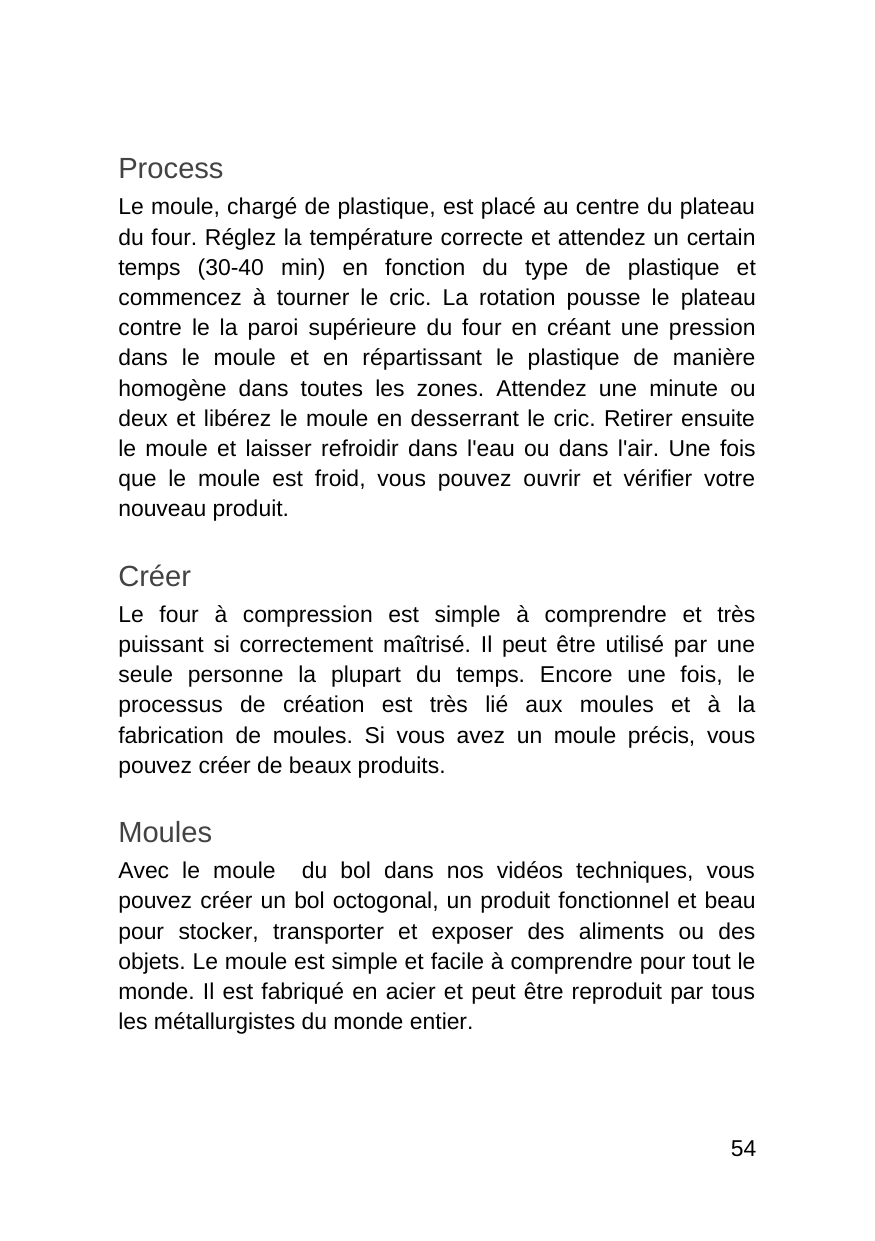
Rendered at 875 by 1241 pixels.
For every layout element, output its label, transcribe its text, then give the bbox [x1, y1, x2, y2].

text Le four à compression est simple à comprendre et très puissant si correctement maîtrisé. Il peut être utilisé par une seule personne la plupart du temps. Encore une fois, le processus de création est très lié aux moules et à la fabrication de moules. Si vous avez un moule précis, vous pouvez créer de beaux produits. [118, 601, 756, 778]
subtitle Créer [118, 559, 756, 592]
text Avec le moule du bol dans nos vidéos techniques, vous pouvez créer un bol octogonal, un produit fonctionnel et beau pour stocker, transporter et exposer des aliments ou des objets. Le moule est simple et facile à comprendre pour tout le monde. Il est fabriqué en acier et peut être reproduit par tous les métallurgistes du monde entier. [118, 857, 756, 1034]
text Le moule, chargé de plastique, est placé au centre du plateau du four. Réglez la température correcte et attendez un certain temps (30-40 min) en fonction du type de plastique et commencez à tourner le cric. La rotation pousse le plateau contre le la paroi supérieure du four en créant une pression dans le moule et en répartissant le plastique de manière homogène dans toutes les zones. Attendez une minute ou deux et libérez le moule en desserrant le cric. Retirer ensuite le moule et laisser refroidir dans l'eau ou dans l'air. Une fois que le moule est froid, vous pouvez ouvrir et vérifier votre nouveau produit. [118, 193, 756, 522]
subtitle Moules [118, 815, 756, 849]
subtitle Process [118, 151, 756, 185]
